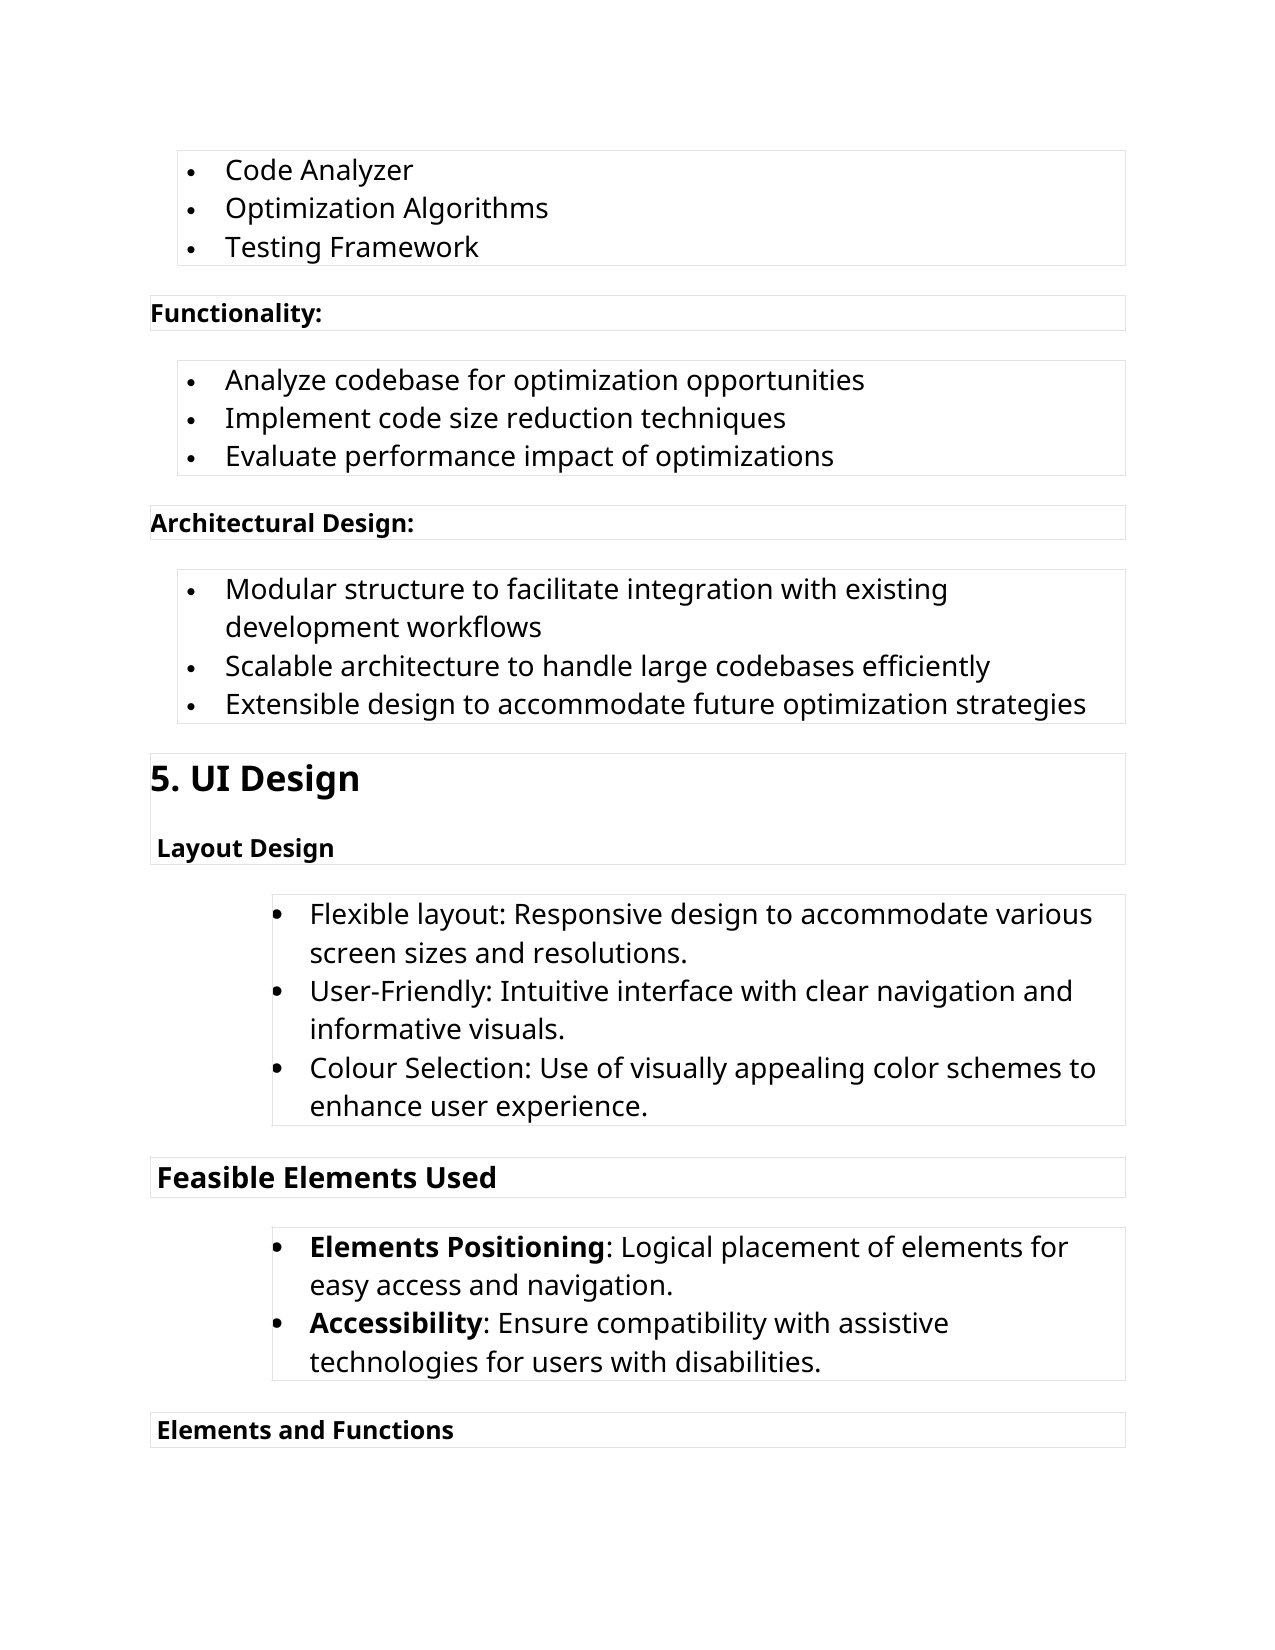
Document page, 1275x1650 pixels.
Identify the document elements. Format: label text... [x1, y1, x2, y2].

list Colour Selection: Use of visually appealing color schemes to enhance user experience. [273, 1047, 1125, 1125]
text Elements and Functions [151, 1413, 1125, 1447]
list Implement code size reduction techniques [178, 398, 1125, 436]
text 5. UI Design [151, 754, 1125, 801]
list Optimization Algorithms [178, 188, 1125, 227]
text Feasible Elements Used [151, 1158, 1125, 1197]
list Code Analyzer [178, 151, 1125, 188]
list Testing Framework [178, 227, 1125, 265]
text Layout Design [151, 830, 1125, 864]
list Flexible layout: Responsive design to accommodate various screen sizes and resolutions. [273, 895, 1125, 971]
list Analyze codebase for optimization opportunities [178, 361, 1125, 398]
text Functionality: [151, 296, 1125, 330]
list Elements Positioning: Logical placement of elements for easy access and navigation. [273, 1228, 1125, 1303]
list Extensible design to accommodate future optimization strategies [178, 684, 1125, 723]
list Modular structure to facilitate integration with existing development workflows [178, 570, 1125, 646]
text Architectural Design: [151, 506, 1125, 539]
list Evaluate performance impact of optimizations [178, 436, 1125, 475]
list Accessibility: Ensure compatibility with assistive technologies for users with disabilities. [273, 1303, 1125, 1380]
list User-Friendly: Intuitive interface with clear navigation and informative visuals. [273, 971, 1125, 1047]
list Scalable architecture to handle large codebases efficiently [178, 646, 1125, 684]
